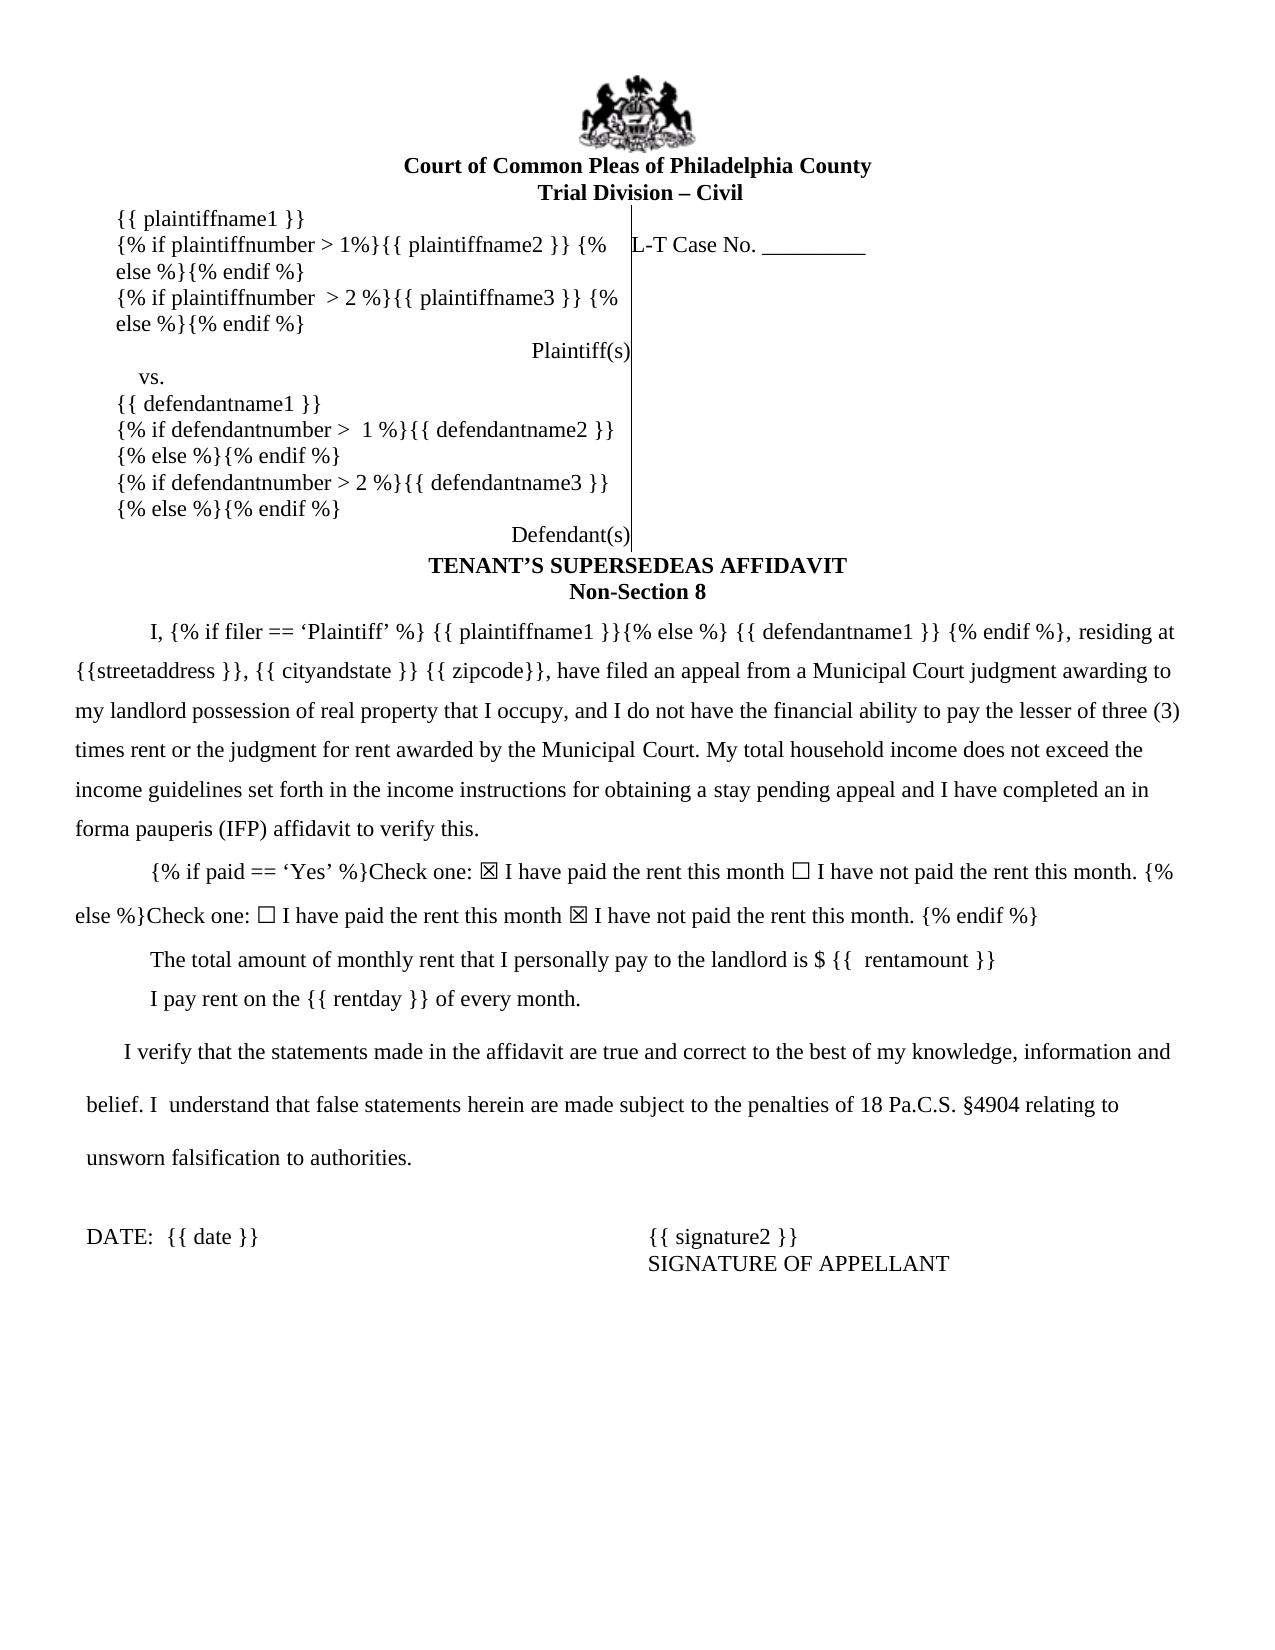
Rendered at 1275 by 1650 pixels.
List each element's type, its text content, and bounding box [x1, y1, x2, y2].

text DATE: {{ date }} {{ signature2 }} SIGNATURE OF APPELLANT [86, 1223, 1024, 1276]
picture [578, 75, 697, 153]
text I, {% if filer == ‘Plaintiff’ %} {{ plaintiffname1 }}{% else %} {{ defendantname1 }} {% endif %}, residing at {{streetaddress }}, {{ cityandstate }} {{ zipcode}}, have filed an appeal from a Municipal Court judgment awarding to my landlord possession of real property that I occupy, and I do not have the financial ability to pay the lesser of three (3) times rent or the judgment for rent awarded by the Municipal Court. My total household income does not exceed the income guidelines set forth in the income instructions for obtaining a stay pending appeal and I have completed an in forma pauperis (IFP) affidavit to verify this. [75, 618, 1200, 842]
table_header {{ plaintiffname1 }} {% if plaintiffnumber > 1%}{{ plaintiffname2 }} {% else %}{% endif %} {% if plaintiffnumber > 2 %}{{ plaintiffname3 }} {% else %}{% endif %} Plaintiff(s) vs. {{ defendantname1 }} {% if defendantnumber > 1 %}{{ defendantname2 }}{% else %}{% endif %} {% if defendantnumber > 2 %}{{ defendantname3 }}{% else %}{% endif %} Defendant(s) [116, 205, 631, 552]
text The total amount of monthly rent that I personally pay to the landlord is $ {{ rentamount }} [75, 946, 1200, 972]
text I verify that the statements made in the affidavit are true and correct to the best of my knowledge, information and belief. I understand that false statements herein are made subject to the penalties of 18 Pa.C.S. §4904 relating to unsworn falsification to authorities. [86, 1038, 1188, 1170]
text Trial Division – Civil [75, 179, 1200, 205]
text TENANT’S SUPERSEDEAS AFFIDAVIT [75, 552, 1200, 578]
text Court of Common Pleas of Philadelphia County [75, 152, 1200, 179]
table_header L-T Case No. _________ [632, 205, 1159, 552]
text Non-Section 8 [75, 578, 1200, 605]
text {% if paid == ‘Yes’ %}Check one: I have paid the rent this month I have not paid the rent this month. {% else %}Check one: I have paid the rent this month I have not paid the rent this month. {% endif %} [75, 855, 1200, 930]
text I pay rent on the {{ rentday }} of every month. [75, 985, 1200, 1012]
